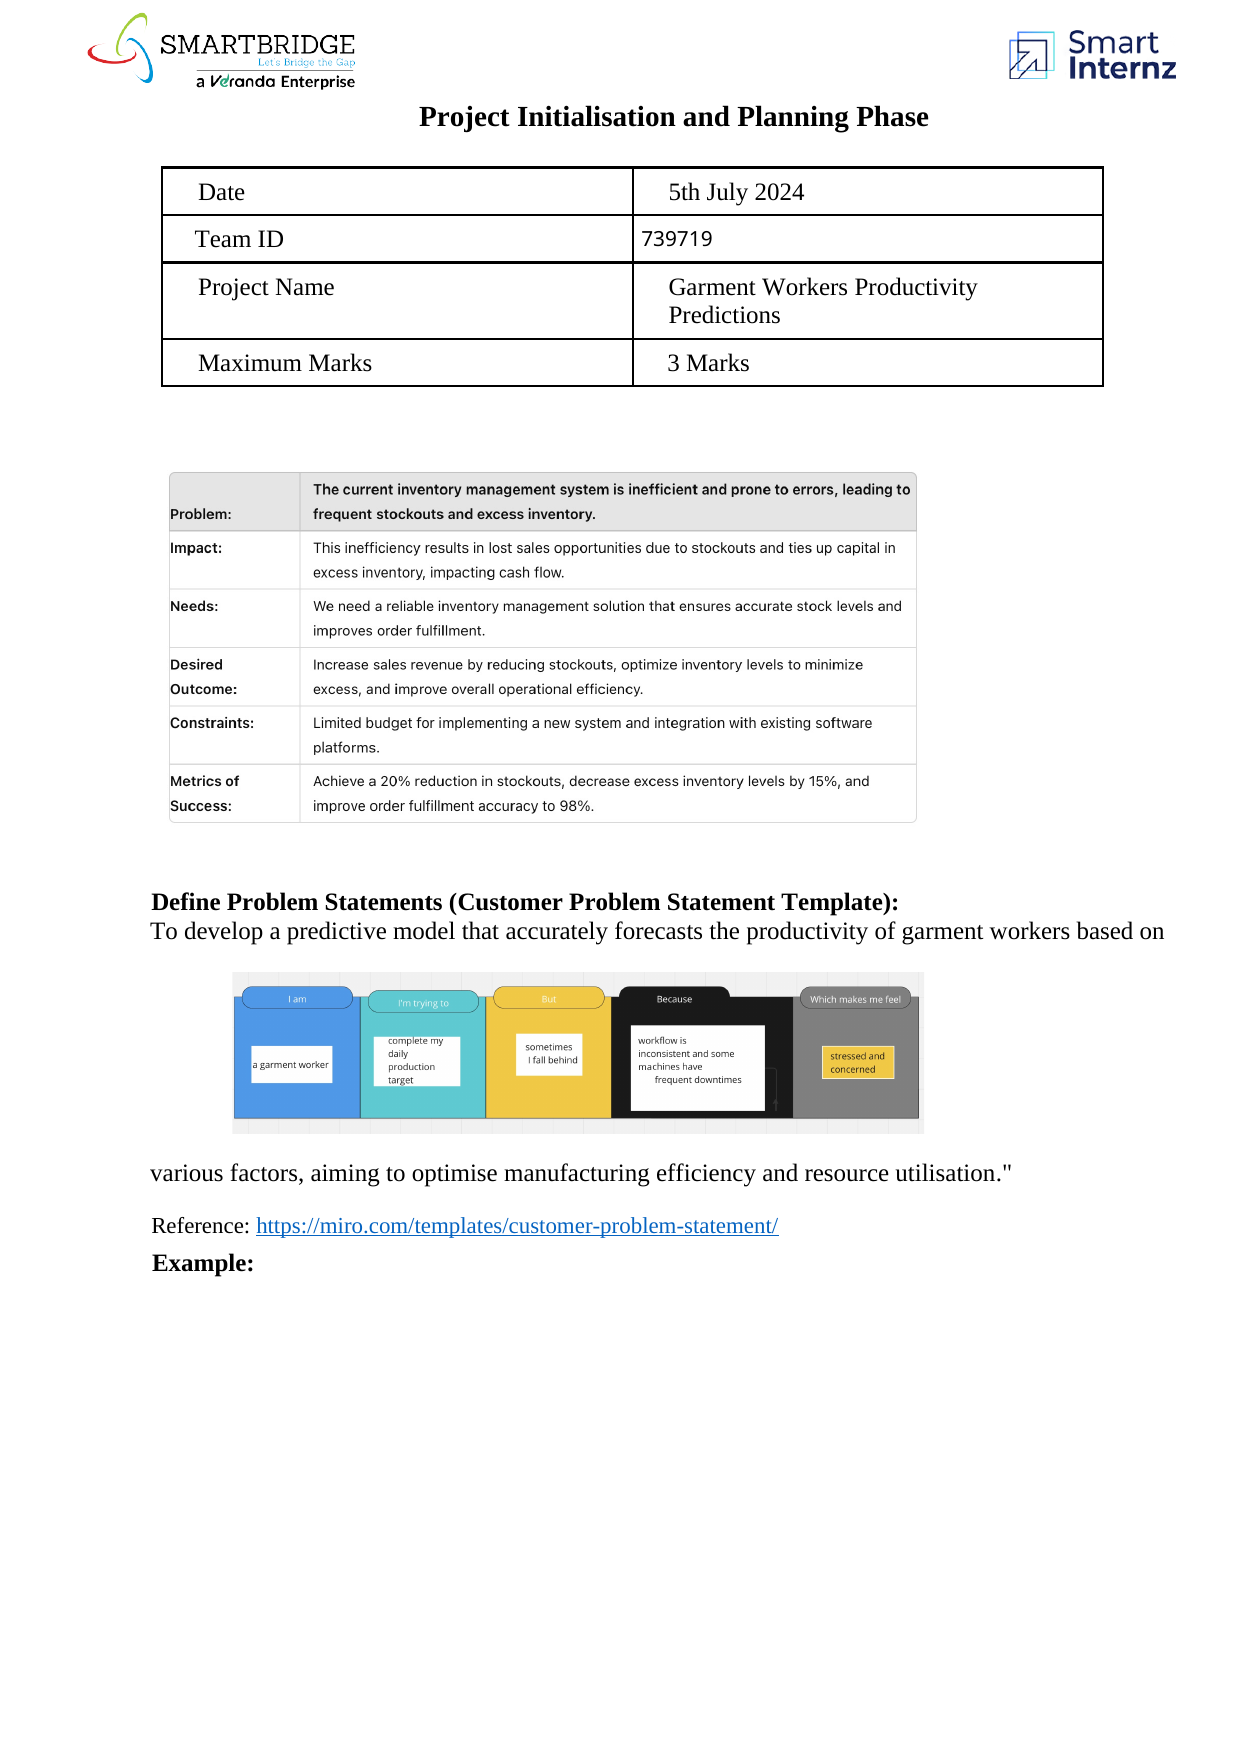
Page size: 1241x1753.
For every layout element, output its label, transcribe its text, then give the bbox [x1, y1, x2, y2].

table_header 5th July 2024 [634, 169, 1102, 214]
table_cell 739719 [634, 216, 1102, 261]
table_cell 3 Marks [634, 340, 1102, 385]
table_cell Garment Workers Productivity Predictions [634, 264, 1102, 338]
picture [167, 466, 925, 829]
table_cell Team ID [163, 216, 632, 261]
table_cell Maximum Marks [163, 340, 632, 385]
picture [73, 0, 370, 112]
table_cell Project Name [163, 264, 632, 338]
table_header Date [163, 169, 632, 214]
text Define Problem Statements (Customer Problem Statement Template): [151, 887, 1198, 916]
picture [232, 972, 925, 1134]
text Example: [152, 1248, 1198, 1277]
text Project Initialisation and Planning Phase [150, 99, 1198, 133]
text Reference: https://miro.com/templates/customer-problem-statement/ [151, 1212, 1198, 1239]
picture [1004, 30, 1181, 79]
